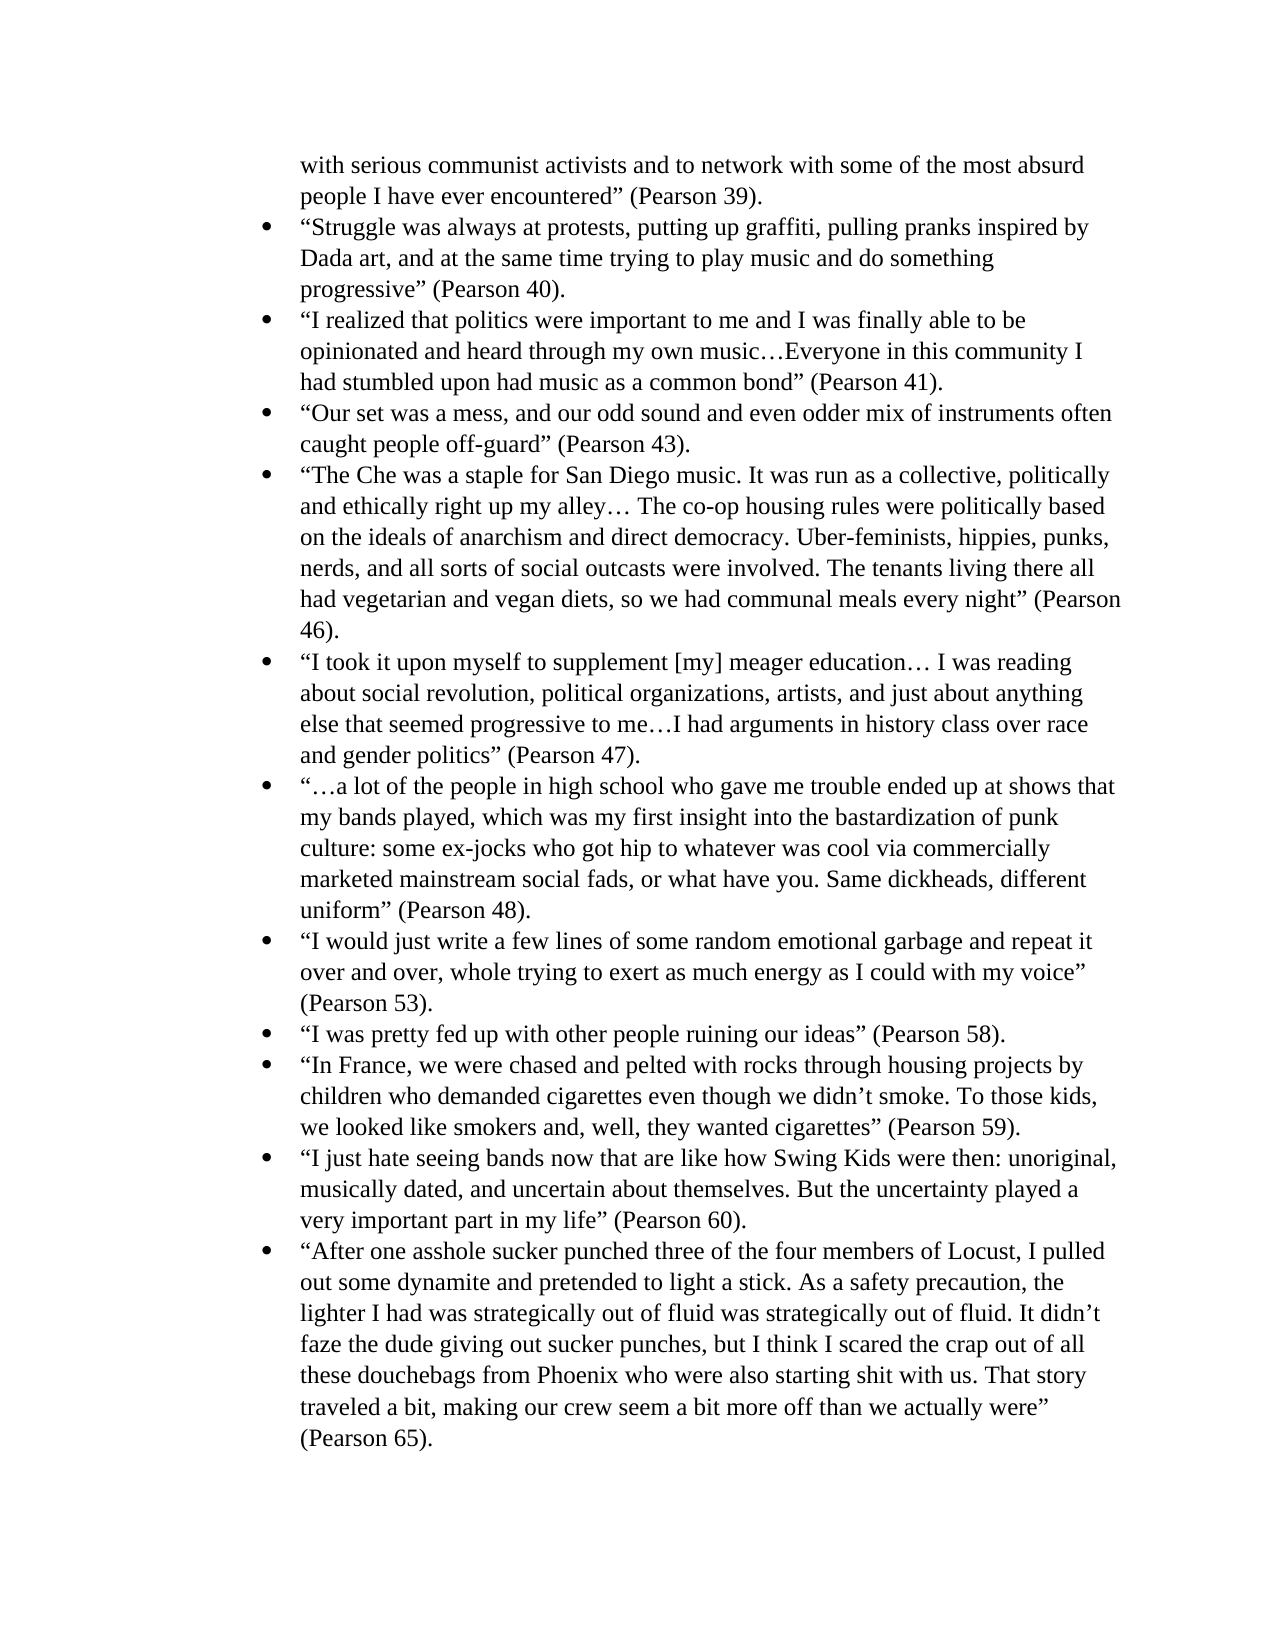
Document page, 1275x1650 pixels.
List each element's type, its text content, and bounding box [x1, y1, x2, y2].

list “I would just write a few lines of some random emotional garbage and repeat it over and over, whole trying to exert as much energy as I could with my voice” (Pearson 53). [262, 926, 1125, 1017]
list “The Che was a staple for San Diego music. It was run as a collective, politically and ethically right up my alley… The co-op housing rules were politically based on the ideals of anarchism and direct democracy. Uber-feminists, hippies, punks, nerds, and all sorts of social outcasts were involved. The tenants living there all had vegetarian and vegan diets, so we had communal meals every night” (Pearson 46). [262, 460, 1125, 644]
list “Our set was a mess, and our odd sound and even odder mix of instruments often caught people off-guard” (Pearson 43). [262, 398, 1125, 458]
list “I was pretty fed up with other people ruining our ideas” (Pearson 58). [262, 1019, 1125, 1048]
list “In France, we were chased and pelted with rocks through housing projects by children who demanded cigarettes even though we didn’t smoke. To those kids, we looked like smokers and, well, they wanted cigarettes” (Pearson 59). [262, 1050, 1125, 1141]
list “I just hate seeing bands now that are like how Swing Kids were then: unoriginal, musically dated, and uncertain about themselves. But the uncertainty played a very important part in my life” (Pearson 60). [262, 1143, 1125, 1234]
list “…a lot of the people in high school who gave me trouble ended up at shows that my bands played, which was my first insight into the bastardization of punk culture: some ex-jocks who got hip to whatever was cool via commercially marketed mainstream social fads, or what have you. Same dickheads, different uniform” (Pearson 48). [262, 771, 1125, 924]
list “After one asshole sucker punched three of the four members of Locust, I pulled out some dynamite and pretended to light a stick. As a safety precaution, the lighter I had was strategically out of fluid was strategically out of fluid. It didn’t faze the dude giving out sucker punches, but I think I scared the crap out of all these douchebags from Phoenix who were also starting shit with us. That story traveled a bit, making our crew seem a bit more off than we actually were” (Pearson 65). [262, 1236, 1125, 1451]
list “I realized that politics were important to me and I was finally able to be opinionated and heard through my own music…Everyone in this community I had stumbled upon had music as a common bond” (Pearson 41). [262, 305, 1125, 396]
list “Struggle was always at protests, putting up graffiti, pulling pranks inspired by Dada art, and at the same time trying to play music and do something progressive” (Pearson 40). [262, 212, 1125, 303]
list “I took it upon myself to supplement [my] meager education… I was reading about social revolution, political organizations, artists, and just about anything else that seemed progressive to me…I had arguments in history class over race and gender politics” (Pearson 47). [262, 647, 1125, 768]
